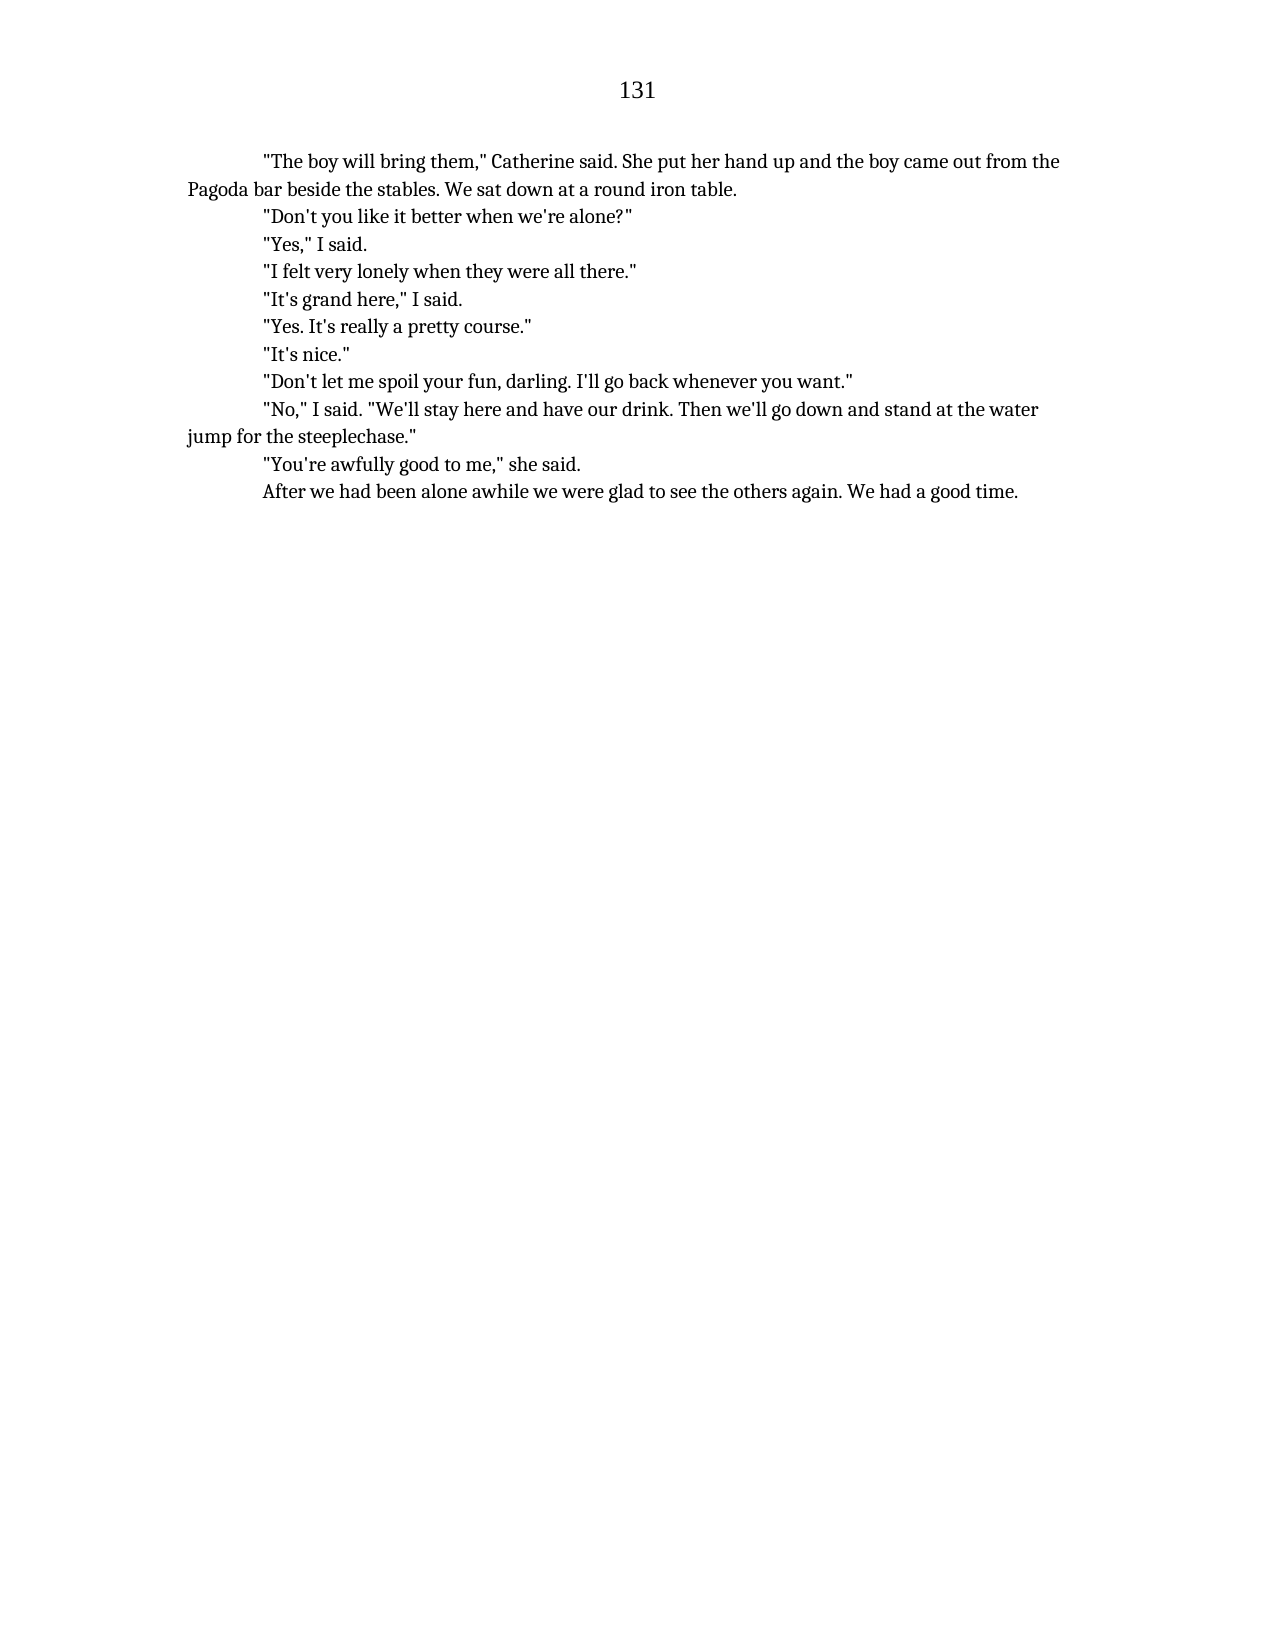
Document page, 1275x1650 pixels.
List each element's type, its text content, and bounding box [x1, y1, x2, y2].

text "It's nice." [187, 342, 1087, 366]
text "No," I said. "We'll stay here and have our drink. Then we'll go down and stand at the water jump for the steeplechase." [187, 397, 1087, 449]
text "Don't you like it better when we're alone?" [187, 205, 1087, 229]
text "It's grand here," I said. [187, 287, 1087, 311]
text "Yes. It's really a pretty course." [187, 315, 1087, 339]
text "You're awfully good to me," she said. [187, 452, 1087, 476]
text "Don't let me spoil your fun, darling. I'll go back whenever you want." [187, 370, 1087, 394]
text "The boy will bring them," Catherine said. She put her hand up and the boy came out from the Pagoda bar beside the stables. We sat down at a round iron table. [187, 150, 1087, 201]
text "Yes," I said. [187, 232, 1087, 256]
text After we had been alone awhile we were glad to see the others again. We had a good time. [187, 480, 1087, 504]
text "I felt very lonely when they were all there." [187, 260, 1087, 284]
